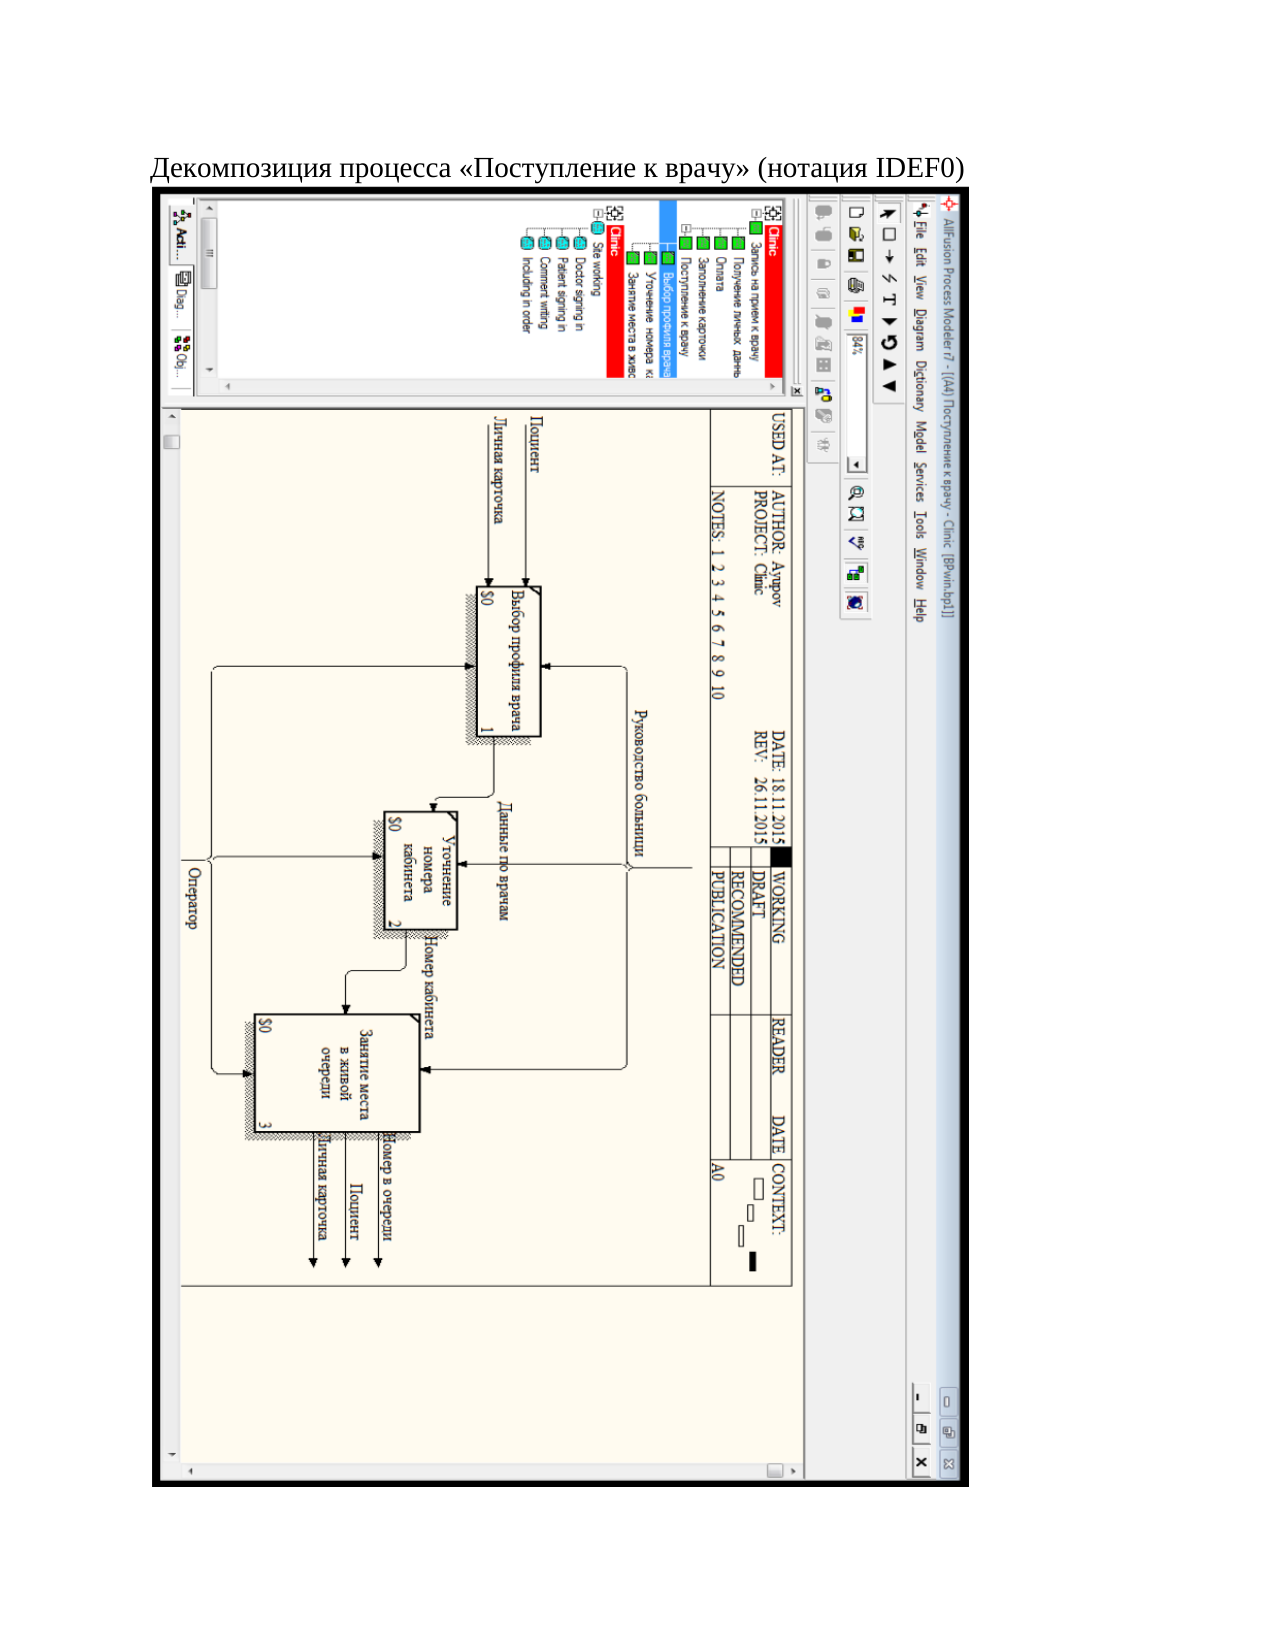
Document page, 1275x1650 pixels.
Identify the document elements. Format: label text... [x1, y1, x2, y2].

text Декомпозиция процесса «Поступление к врачу» (нотация IDEF0) [150, 150, 1125, 1487]
